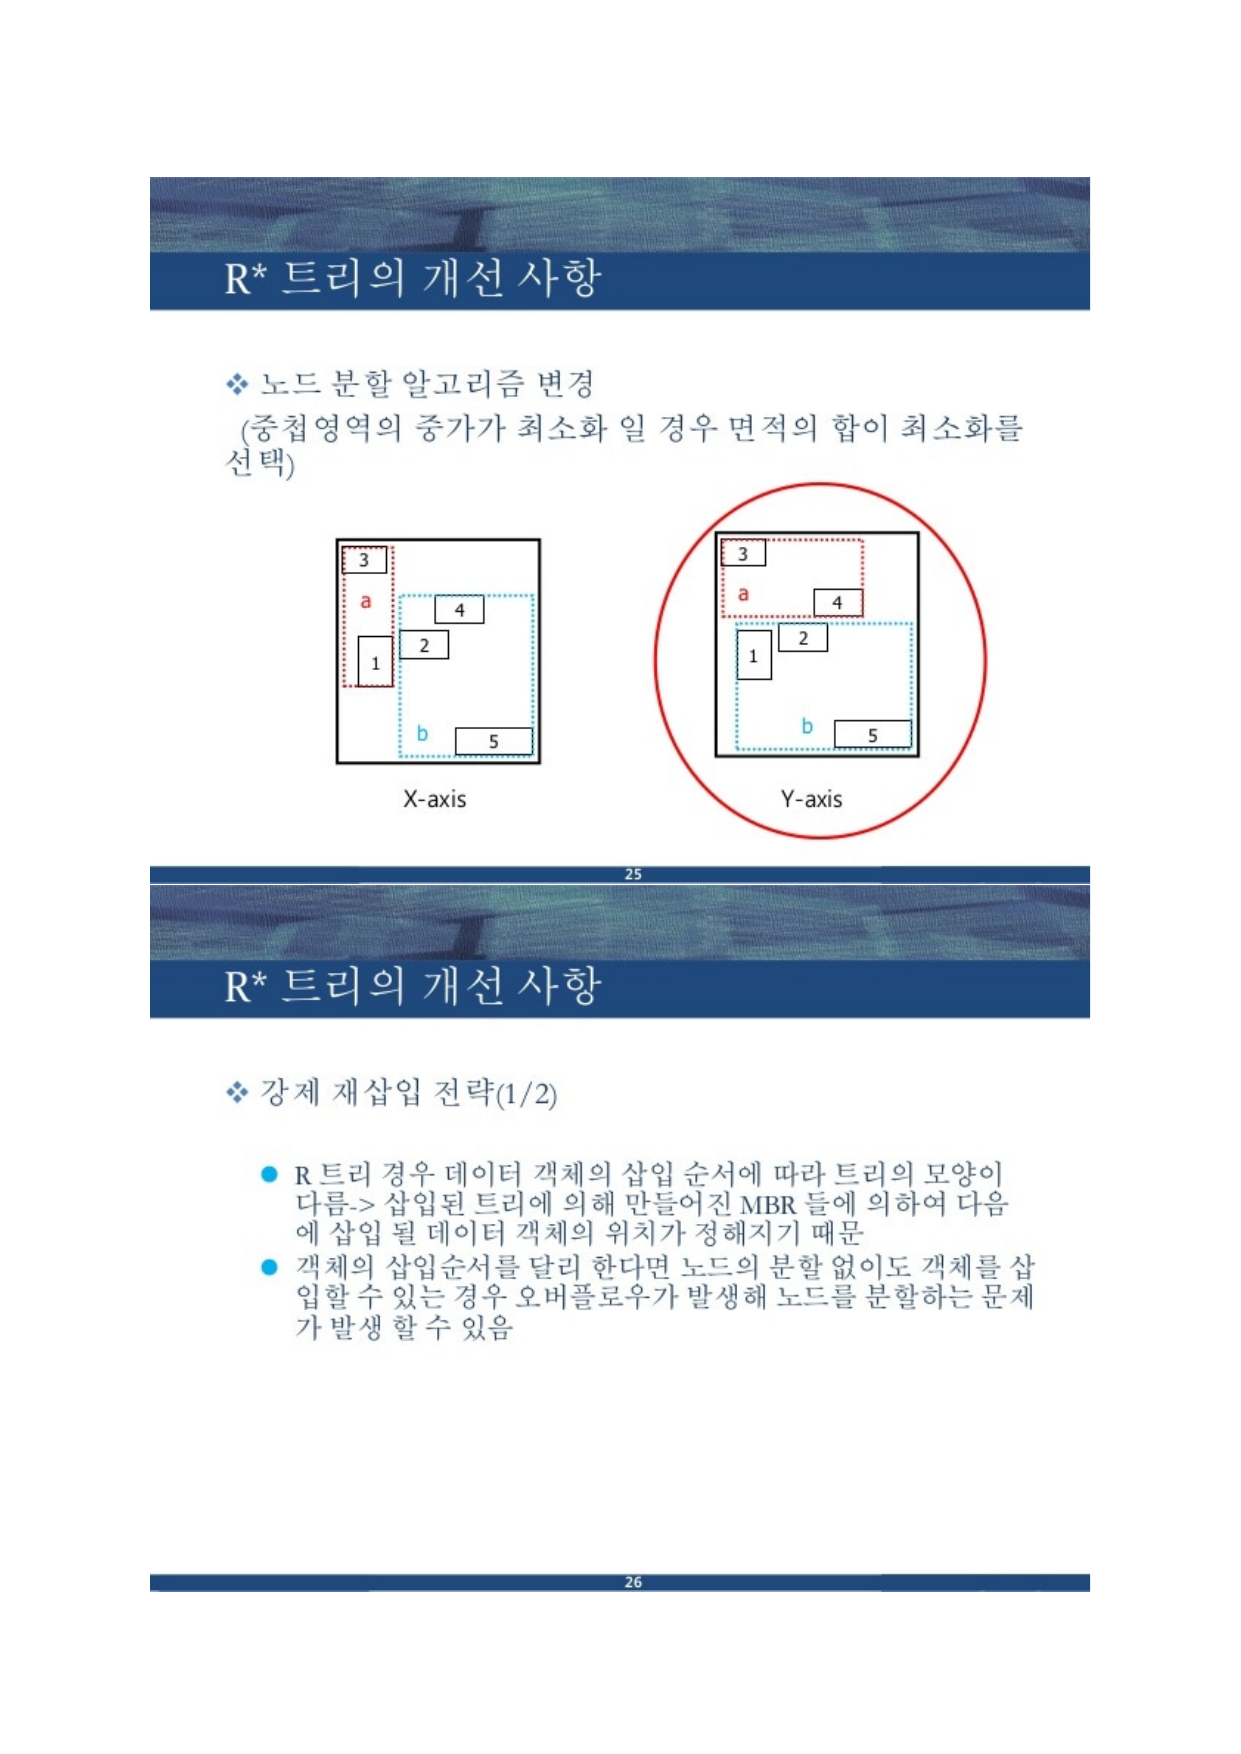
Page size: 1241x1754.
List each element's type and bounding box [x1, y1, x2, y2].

picture [150, 177, 1091, 884]
picture [150, 885, 1091, 1592]
